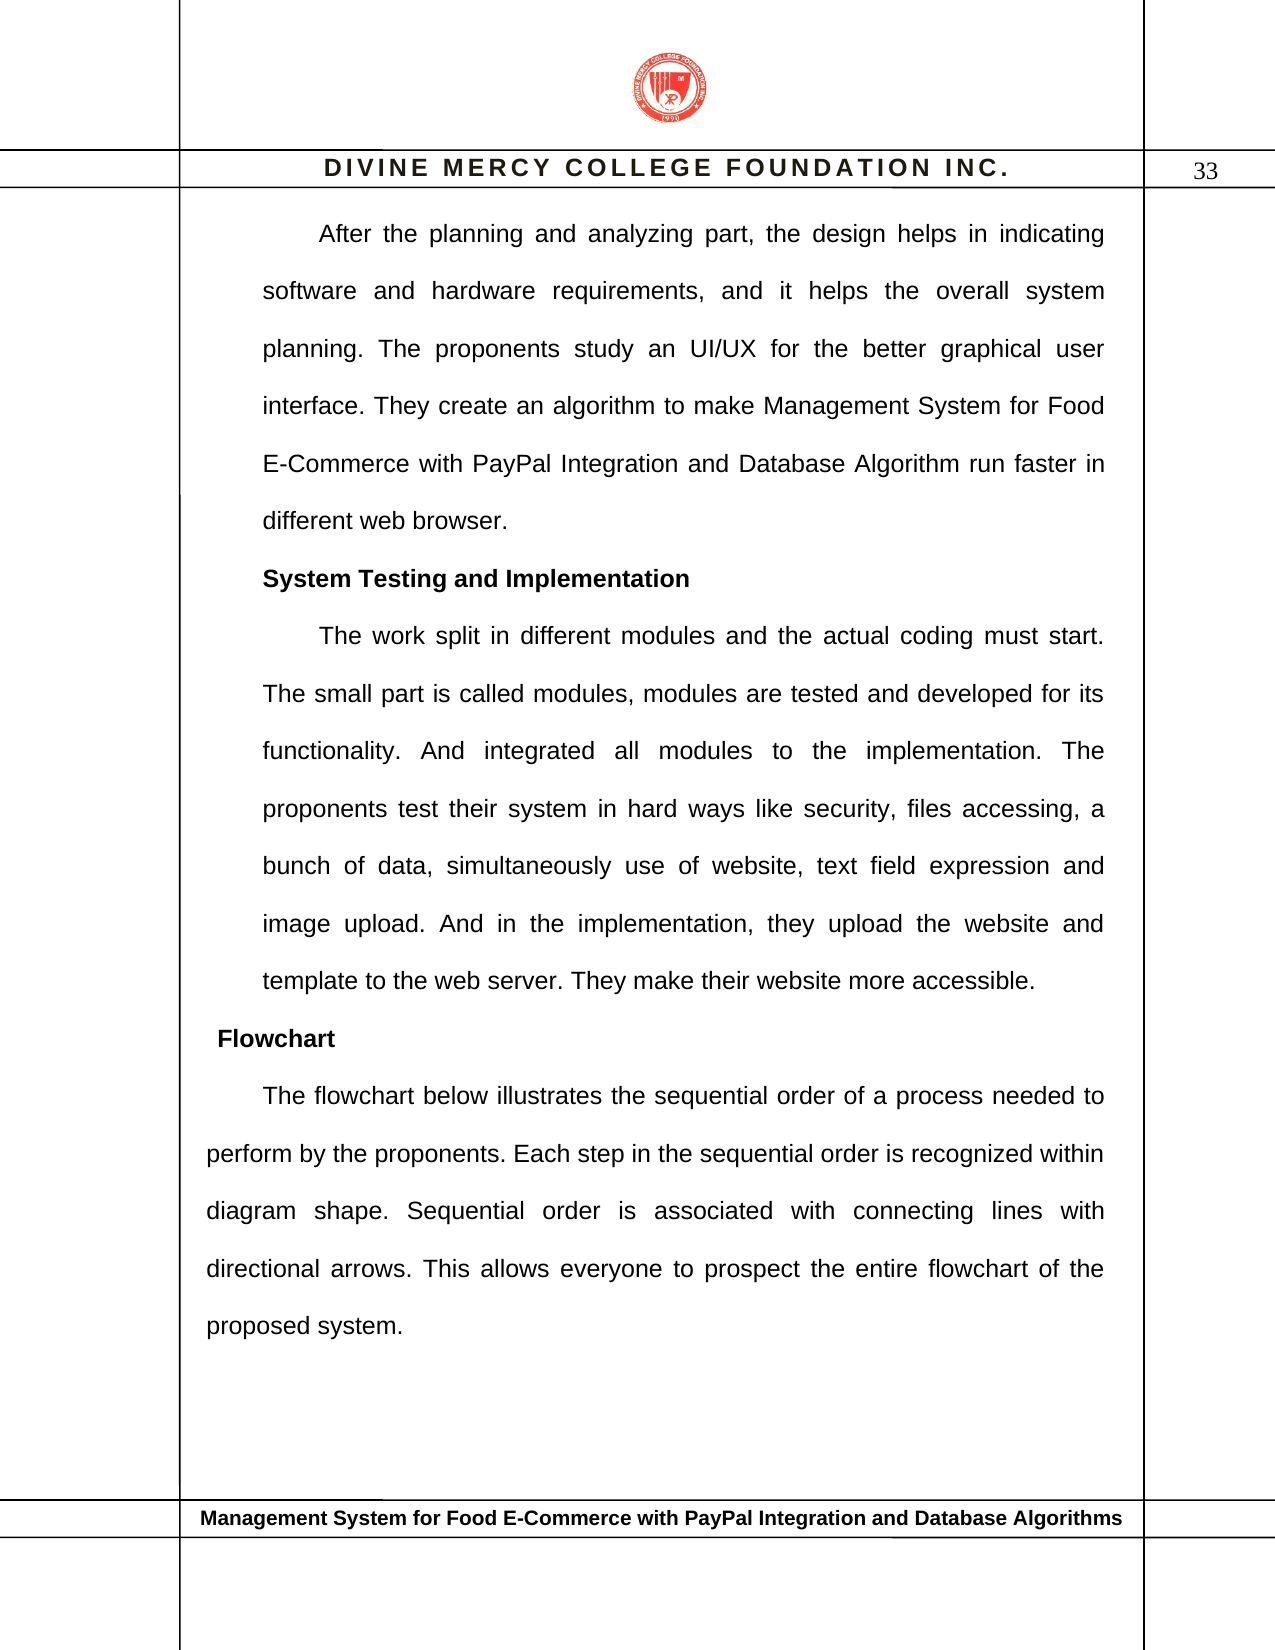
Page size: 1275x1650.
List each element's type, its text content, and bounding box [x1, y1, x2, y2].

text The flowchart below illustrates the sequential order of a process needed to perform by the proponents. Each step in the sequential order is recognized within diagram shape. Sequential order is associated with connecting lines with directional arrows. This allows everyone to prospect the entire flowchart of the proposed system. [206, 1081, 1106, 1340]
picture [632, 52, 709, 123]
text After the planning and analyzing part, the design helps in indicating software and hardware requirements, and it helps the overall system planning. The proponents study an UI/UX for the better graphical user interface. They create an algorithm to make Management System for Food E-Commerce with PayPal Integration and Database Algorithm run faster in different web browser. [262, 219, 1106, 535]
text Flowchart [217, 1024, 1106, 1052]
text System Testing and Implementation [206, 564, 1106, 592]
text The work split in different modules and the actual coding must start. The small part is called modules, modules are tested and developed for its functionality. And integrated all modules to the implementation. The proponents test their system in hard ways like security, files accessing, a bunch of data, simultaneously use of website, text field expression and image upload. And in the implementation, they upload the website and template to the web server. They make their website more accessible. [262, 621, 1106, 995]
